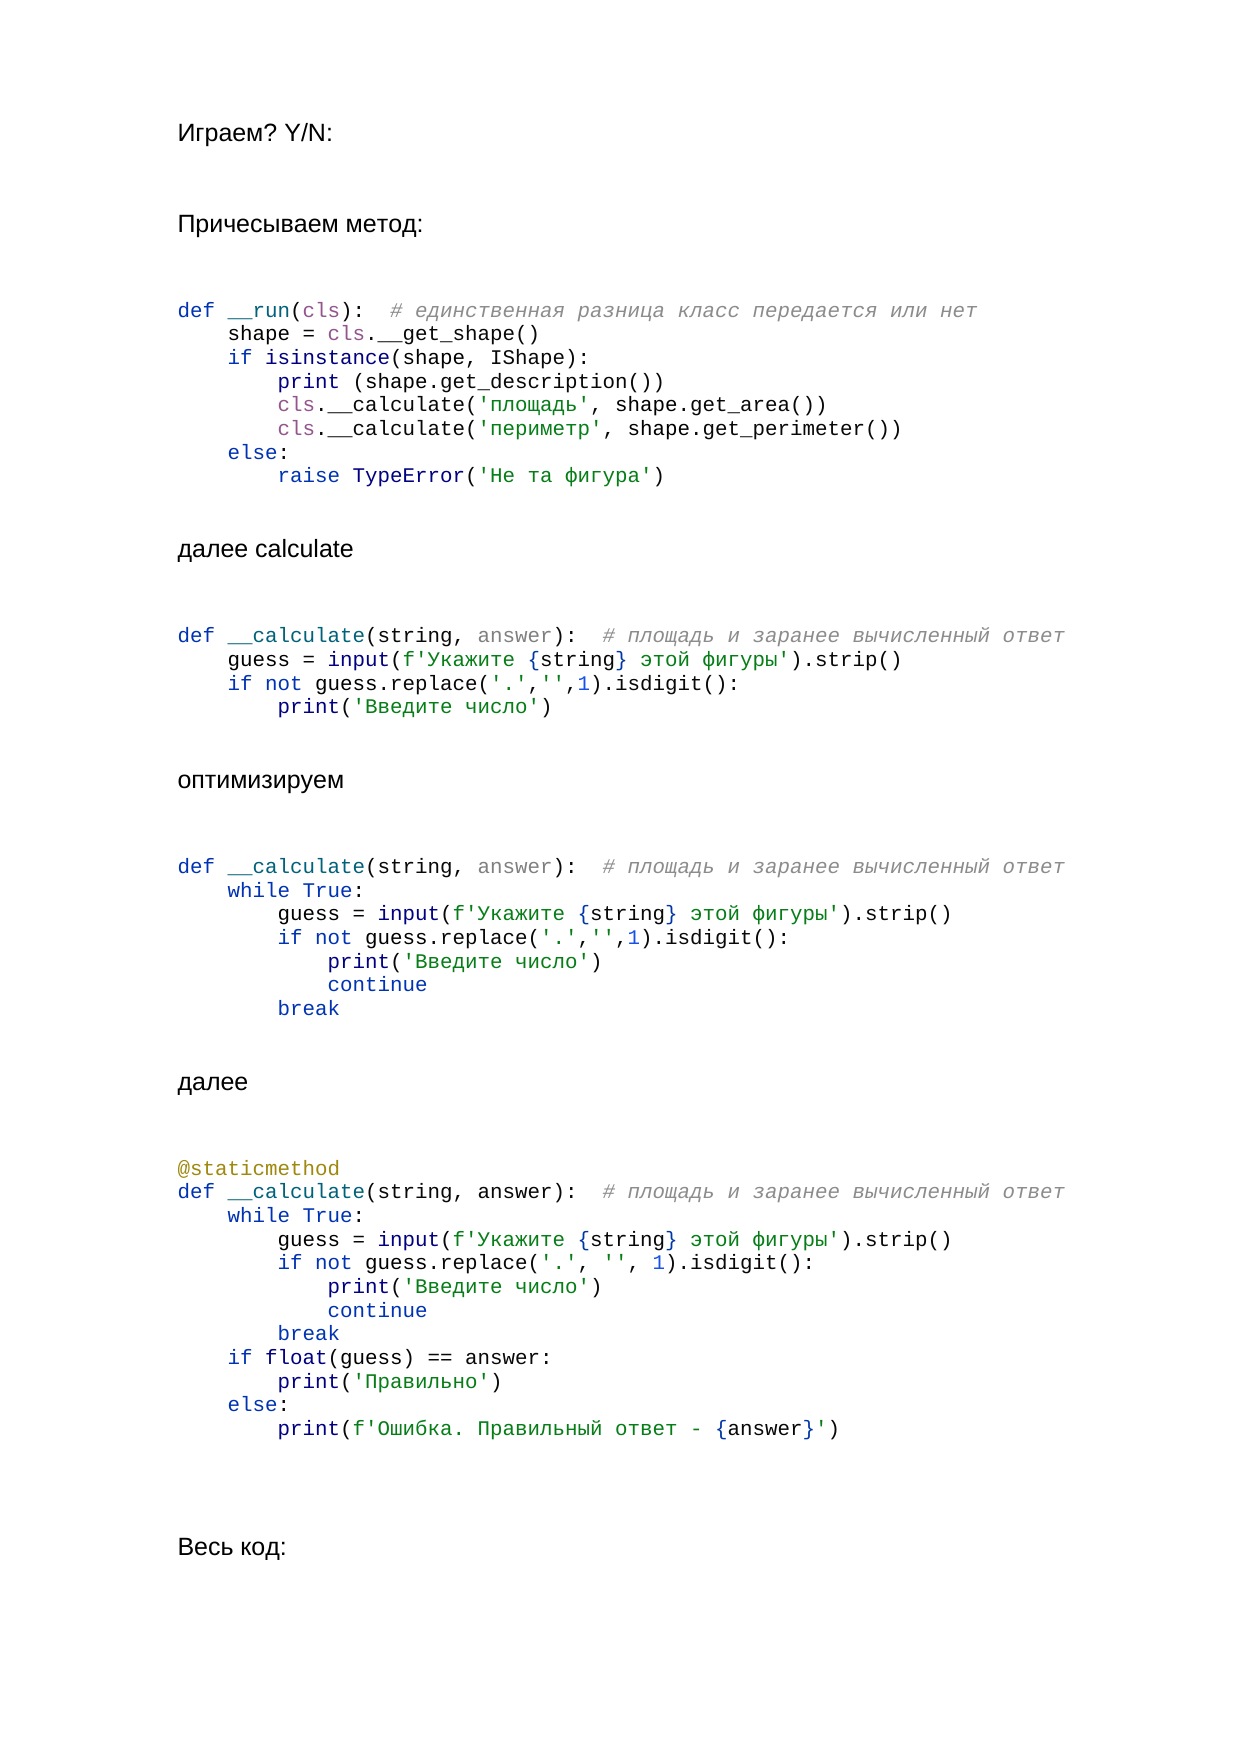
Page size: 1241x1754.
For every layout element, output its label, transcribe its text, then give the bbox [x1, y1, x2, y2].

text далее [177, 1067, 1152, 1096]
text Весь код: [177, 1532, 1152, 1561]
text @staticmethod def __calculate(string, answer): # площадь и заранее вычисленный ответ while True: guess = input(f'Укажите {string} этой фигуры').strip() if not guess.replace('.', '', 1).isdigit(): print('Введите число') continue break if float(guess) == answer: print('Правильно') else: print(f'Ошибка. Правильный ответ - {answer}') [177, 1158, 1152, 1442]
text Причесываем метод: [177, 209, 1152, 238]
text Играем? Y/N: [177, 118, 1152, 147]
text def __run(cls): # единственная разница класс передается или нет shape = cls.__get_shape() if isinstance(shape, IShape): print (shape.get_description()) cls.__calculate('площадь', shape.get_area()) cls.__calculate('периметр', shape.get_perimeter()) else: raise TypeError('Не та фигура') [177, 300, 1152, 489]
text оптимизируем [177, 765, 1152, 794]
text def __calculate(string, answer): # площадь и заранее вычисленный ответ while True: guess = input(f'Укажите {string} этой фигуры').strip() if not guess.replace('.','',1).isdigit(): print('Введите число') continue break [177, 856, 1152, 1022]
text def __calculate(string, answer): # площадь и заранее вычисленный ответ guess = input(f'Укажите {string} этой фигуры').strip() if not guess.replace('.','',1).isdigit(): print('Введите число') [177, 625, 1152, 720]
text далее calculate [177, 534, 1152, 563]
